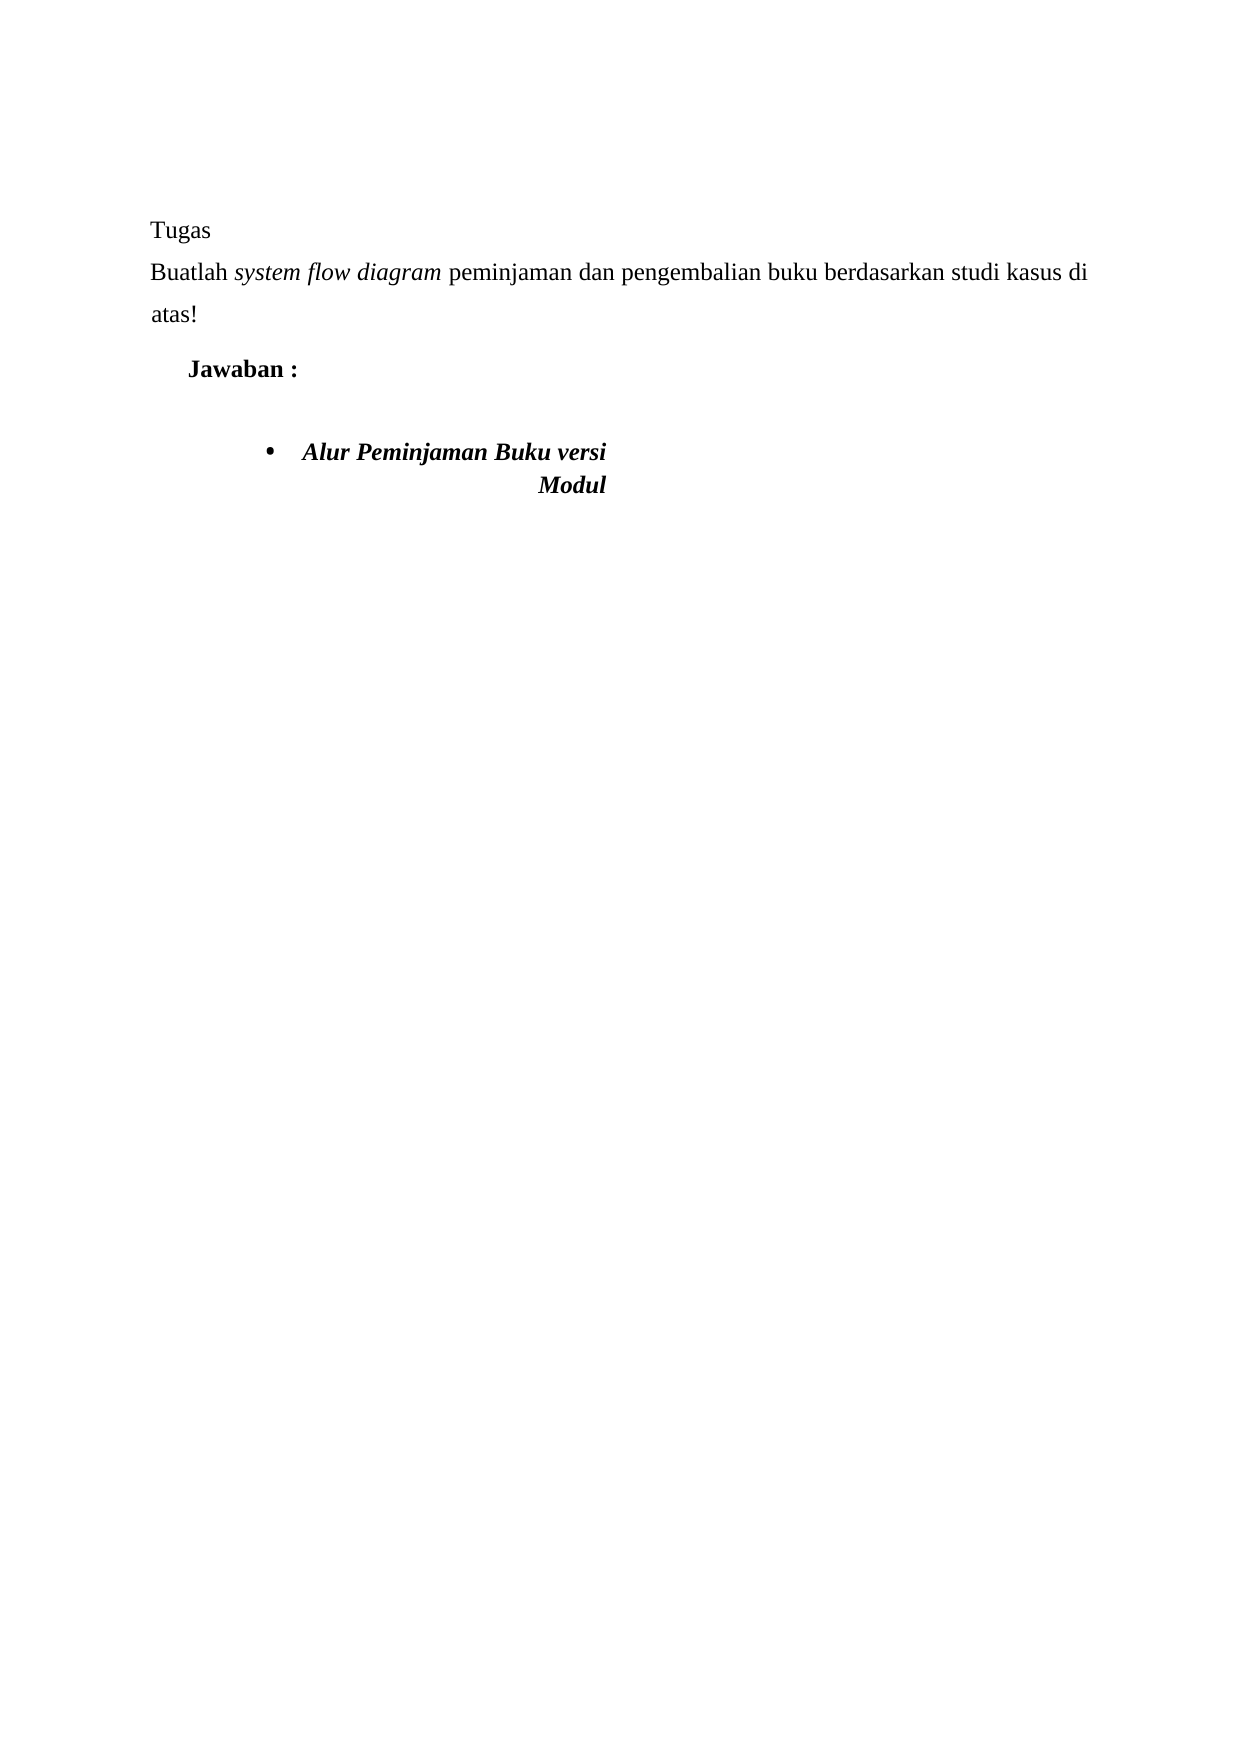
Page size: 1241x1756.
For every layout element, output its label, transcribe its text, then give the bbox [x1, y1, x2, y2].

text Tugas [150, 215, 1113, 243]
text Buatlah system flow diagram peminjaman dan pengembalian buku berdasarkan studi kasus di atas! [150, 257, 1113, 328]
text Modul [119, 470, 608, 499]
subtitle Jawaban : [188, 354, 1113, 383]
list Alur Peminjaman Buku versi [119, 434, 608, 468]
